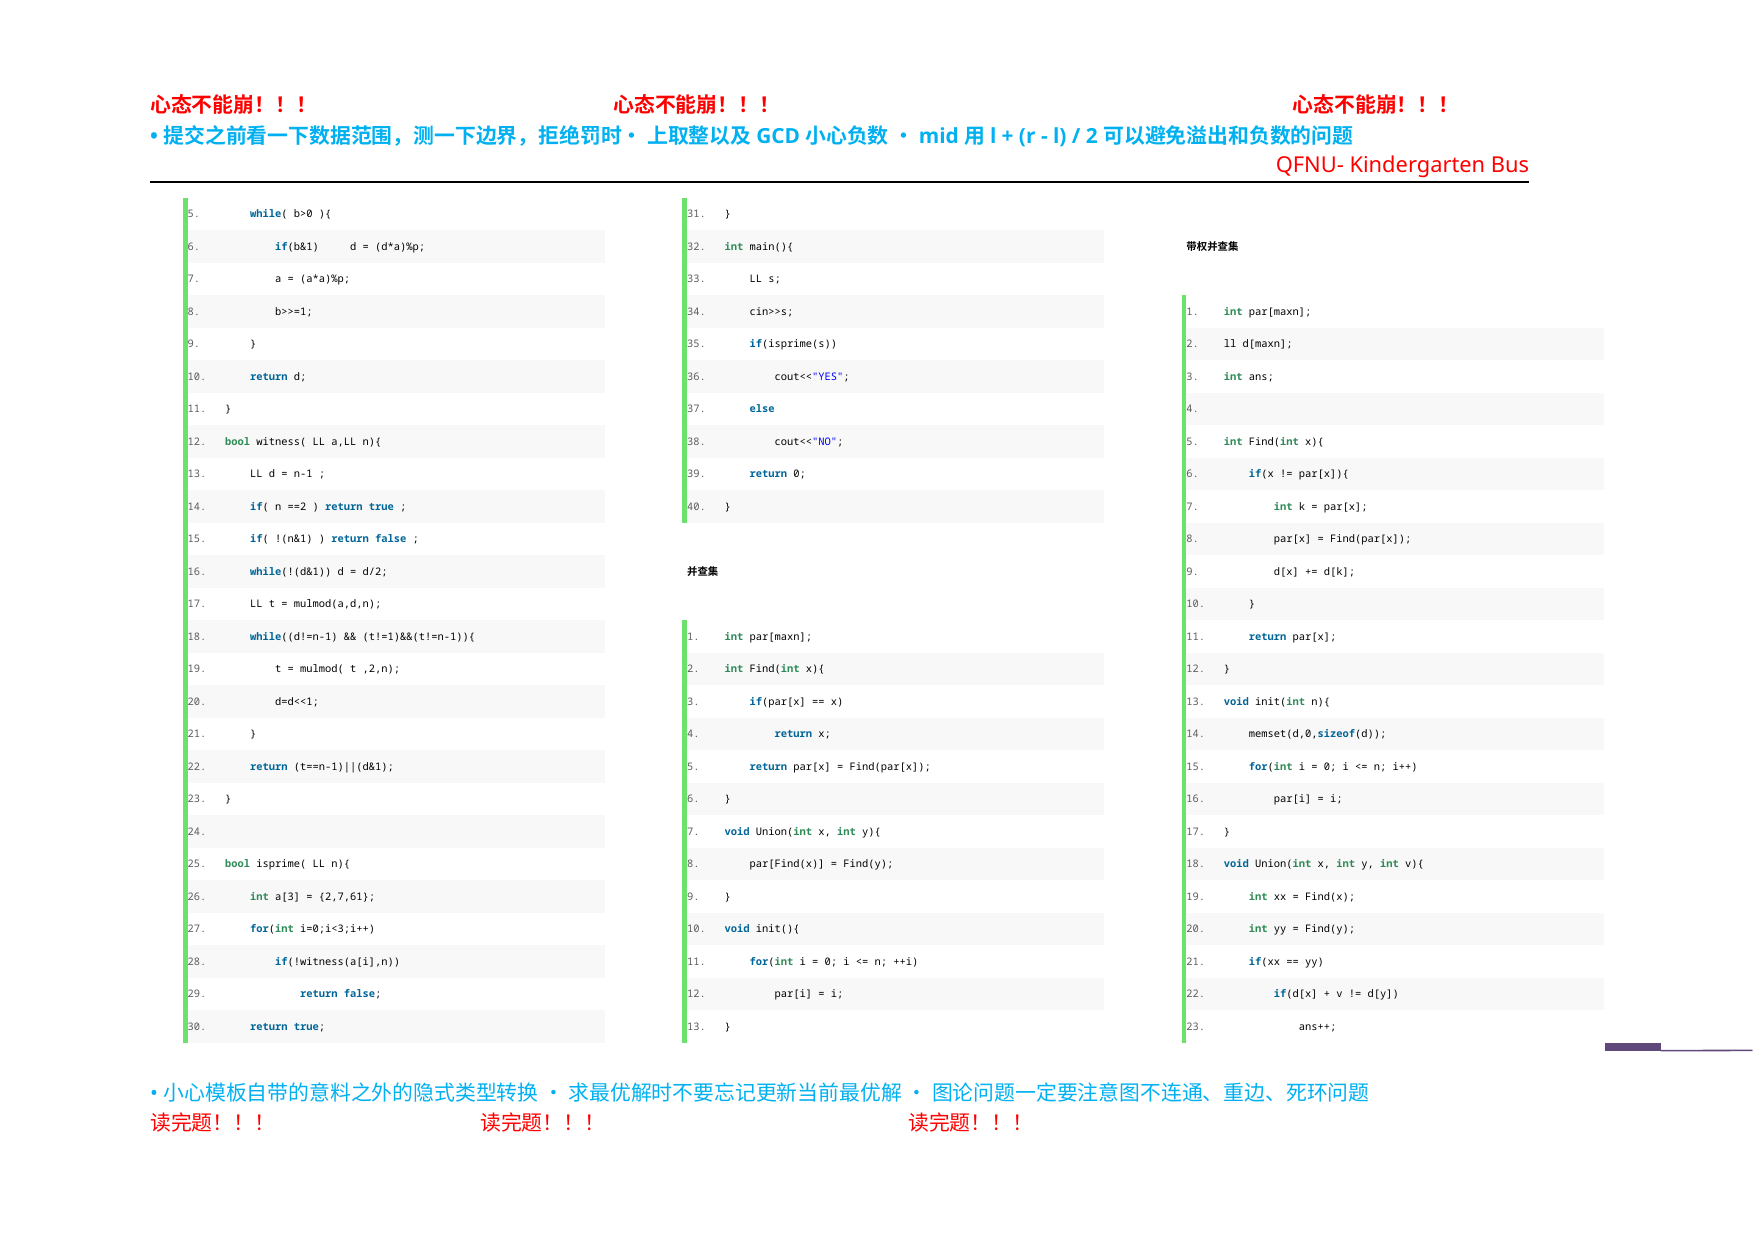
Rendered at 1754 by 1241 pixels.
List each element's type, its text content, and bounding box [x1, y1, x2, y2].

list ll d[maxn]; [1186, 328, 1604, 360]
list par[Find(x)] = Find(y); [687, 848, 1104, 880]
list for(int i = 0; i <= n; i++) [1186, 750, 1604, 783]
list cout<<"NO"; [687, 425, 1104, 458]
list par[x] = Find(par[x]); [1186, 523, 1604, 555]
list return d; [188, 360, 605, 393]
list int ans; [1186, 360, 1604, 393]
list return x; [687, 718, 1104, 750]
list b>>=1; [188, 295, 605, 328]
list memset(d,0,sizeof(d)); [1186, 718, 1604, 750]
list par[i] = i; [687, 978, 1104, 1010]
list ans++; [1186, 1010, 1604, 1043]
list } [188, 328, 605, 360]
list } [687, 198, 1104, 230]
list } [687, 783, 1104, 815]
list while((d!=n-1) && (t!=1)&&(t!=n-1)){ [188, 620, 605, 653]
list if(d[x] + v != d[y]) [1186, 978, 1604, 1010]
list if(!witness(a[i],n)) [188, 945, 605, 978]
list int par[maxn]; [1186, 295, 1604, 328]
list cin>>s; [687, 295, 1104, 328]
list bool isprime( LL n){ [188, 848, 605, 880]
list void init(){ [687, 913, 1104, 945]
text 并查集 [649, 555, 1104, 588]
list } [1186, 588, 1604, 620]
list t = mulmod( t ,2,n); [188, 653, 605, 685]
list if(par[x] == x) [687, 685, 1104, 718]
list int Find(int x){ [1186, 425, 1604, 458]
list void Union(int x, int y){ [687, 815, 1104, 848]
list return true; [188, 1010, 605, 1043]
list bool witness( LL a,LL n){ [188, 425, 605, 458]
list if( n ==2 ) return true ; [188, 490, 605, 523]
list void Union(int x, int y, int v){ [1186, 848, 1604, 880]
list void init(int n){ [1186, 685, 1604, 718]
list } [188, 718, 605, 750]
list int par[maxn]; [687, 620, 1104, 653]
list } [1186, 653, 1604, 685]
list d=d<<1; [188, 685, 605, 718]
list } [687, 880, 1104, 913]
list for(int i=0;i<3;i++) [188, 913, 605, 945]
list int k = par[x]; [1186, 490, 1604, 523]
list else [687, 393, 1104, 425]
list } [687, 1010, 1104, 1043]
list LL s; [687, 263, 1104, 295]
list } [687, 490, 1104, 523]
list } [1186, 815, 1604, 848]
list int a[3] = {2,7,61}; [188, 880, 605, 913]
list LL d = n-1 ; [188, 458, 605, 490]
list } [188, 393, 605, 425]
list if( !(n&1) ) return false ; [188, 523, 605, 555]
list for(int i = 0; i <= n; ++i) [687, 945, 1104, 978]
list a = (a*a)%p; [188, 263, 605, 295]
list int yy = Find(y); [1186, 913, 1604, 945]
list if(xx == yy) [1186, 945, 1604, 978]
list int Find(int x){ [687, 653, 1104, 685]
list return 0; [687, 458, 1104, 490]
list return par[x]; [1186, 620, 1604, 653]
list return false; [188, 978, 605, 1010]
list } [188, 783, 605, 815]
list par[i] = i; [1186, 783, 1604, 815]
list cout<<"YES"; [687, 360, 1104, 393]
text 带权并查集 [1149, 230, 1604, 263]
list int main(){ [687, 230, 1104, 263]
list while( b>0 ){ [188, 198, 605, 230]
list return par[x] = Find(par[x]); [687, 750, 1104, 783]
list if(b&1) d = (d*a)%p; [188, 230, 605, 263]
list LL t = mulmod(a,d,n); [188, 588, 605, 620]
list return (t==n-1)||(d&1); [188, 750, 605, 783]
list d[x] += d[k]; [1186, 555, 1604, 588]
list if(isprime(s)) [687, 328, 1104, 360]
list int xx = Find(x); [1186, 880, 1604, 913]
list if(x != par[x]){ [1186, 458, 1604, 490]
list while(!(d&1)) d = d/2; [188, 555, 605, 588]
